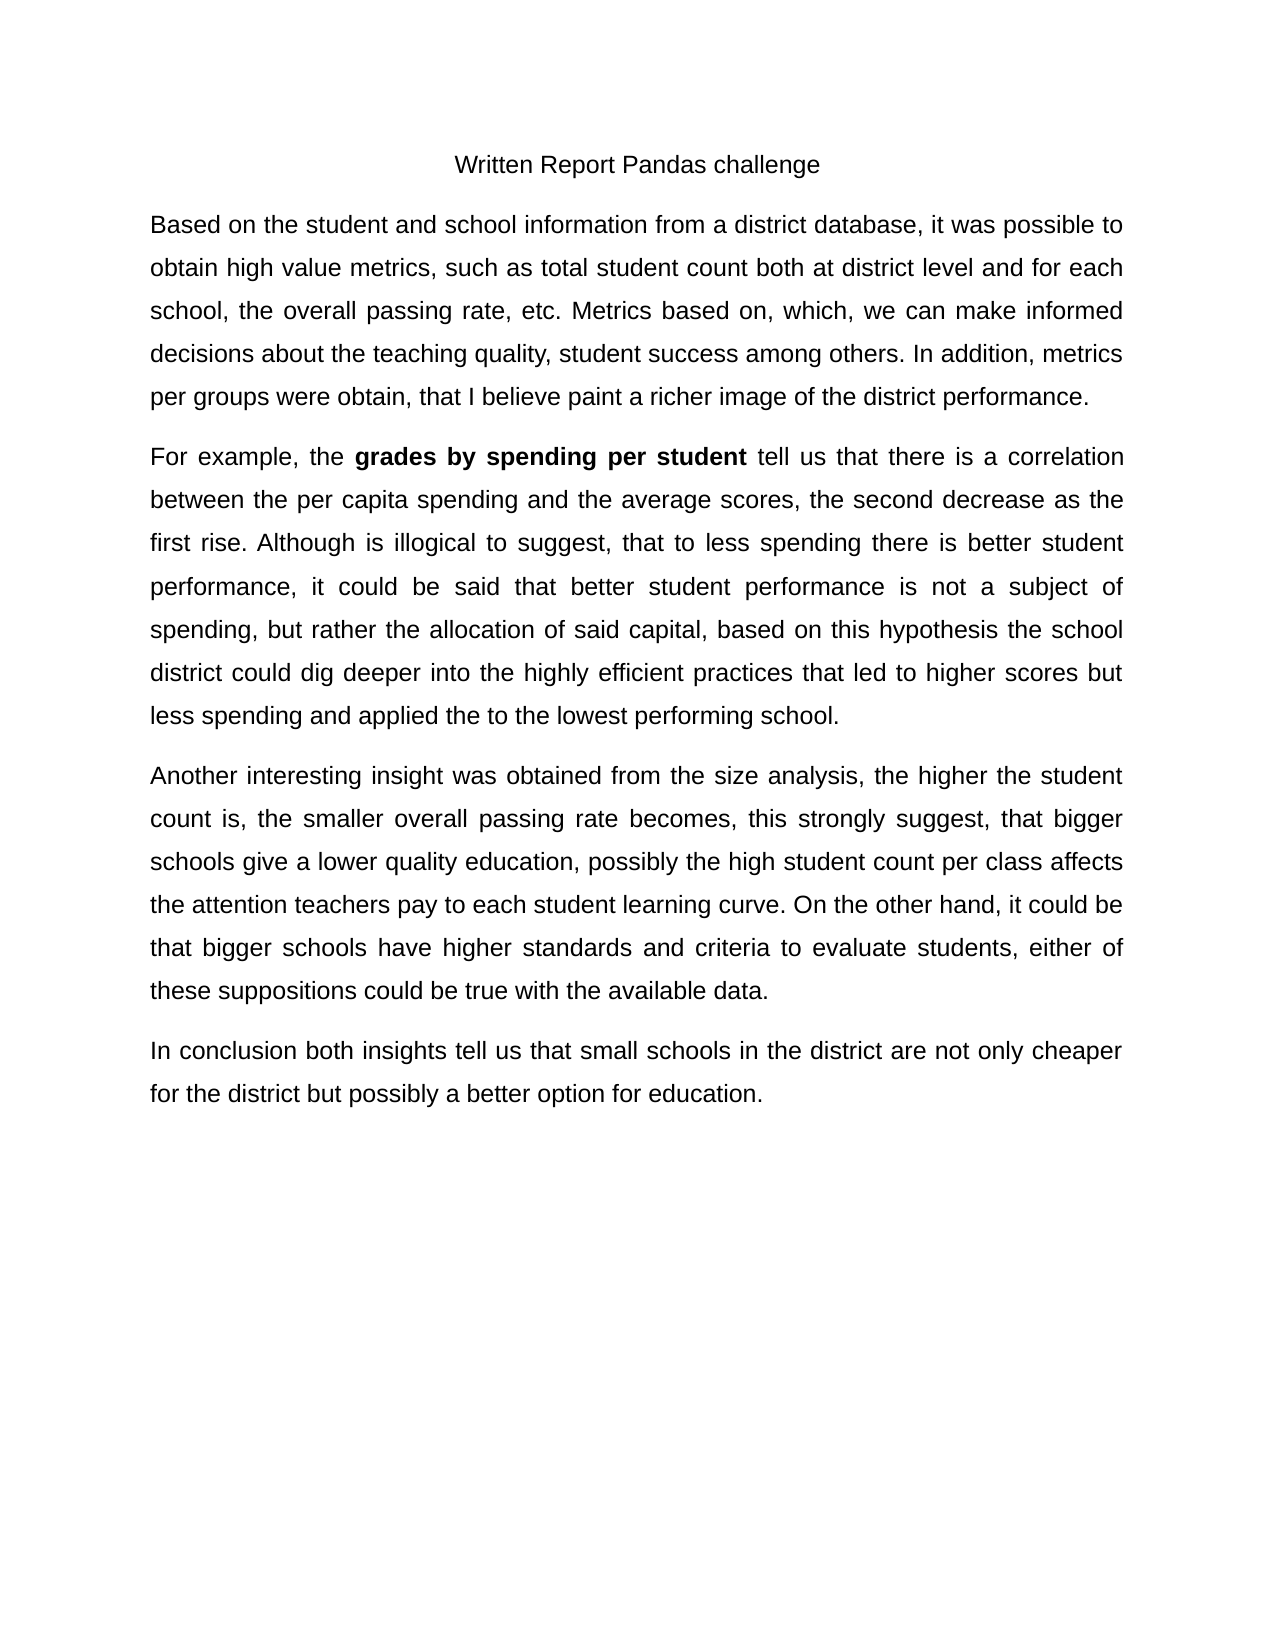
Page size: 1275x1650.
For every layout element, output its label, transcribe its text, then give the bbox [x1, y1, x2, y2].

text Another interesting insight was obtained from the size analysis, the higher the student count is, the smaller overall passing rate becomes, this strongly suggest, that bigger schools give a lower quality education, possibly the high student count per class affects the attention teachers pay to each student learning curve. On the other hand, it could be that bigger schools have higher standards and criteria to evaluate students, either of these suppositions could be true with the available data. [150, 761, 1125, 1005]
text In conclusion both insights tell us that small schools in the district are not only cheaper for the district but possibly a better option for education. [150, 1036, 1125, 1108]
text Based on the student and school information from a district database, it was possible to obtain high value metrics, such as total student count both at district level and for each school, the overall passing rate, etc. Metrics based on, which, we can make informed decisions about the teaching quality, student success among others. In addition, metrics per groups were obtain, that I believe paint a richer image of the district performance. [150, 210, 1125, 411]
text Written Report Pandas challenge [150, 150, 1125, 179]
text For example, the grades by spending per student tell us that there is a correlation between the per capita spending and the average scores, the second decrease as the first rise. Although is illogical to suggest, that to less spending there is better student performance, it could be said that better student performance is not a subject of spending, but rather the allocation of said capital, based on this hypothesis the school district could dig deeper into the highly efficient practices that led to higher scores but less spending and applied the to the lowest performing school. [150, 442, 1125, 729]
